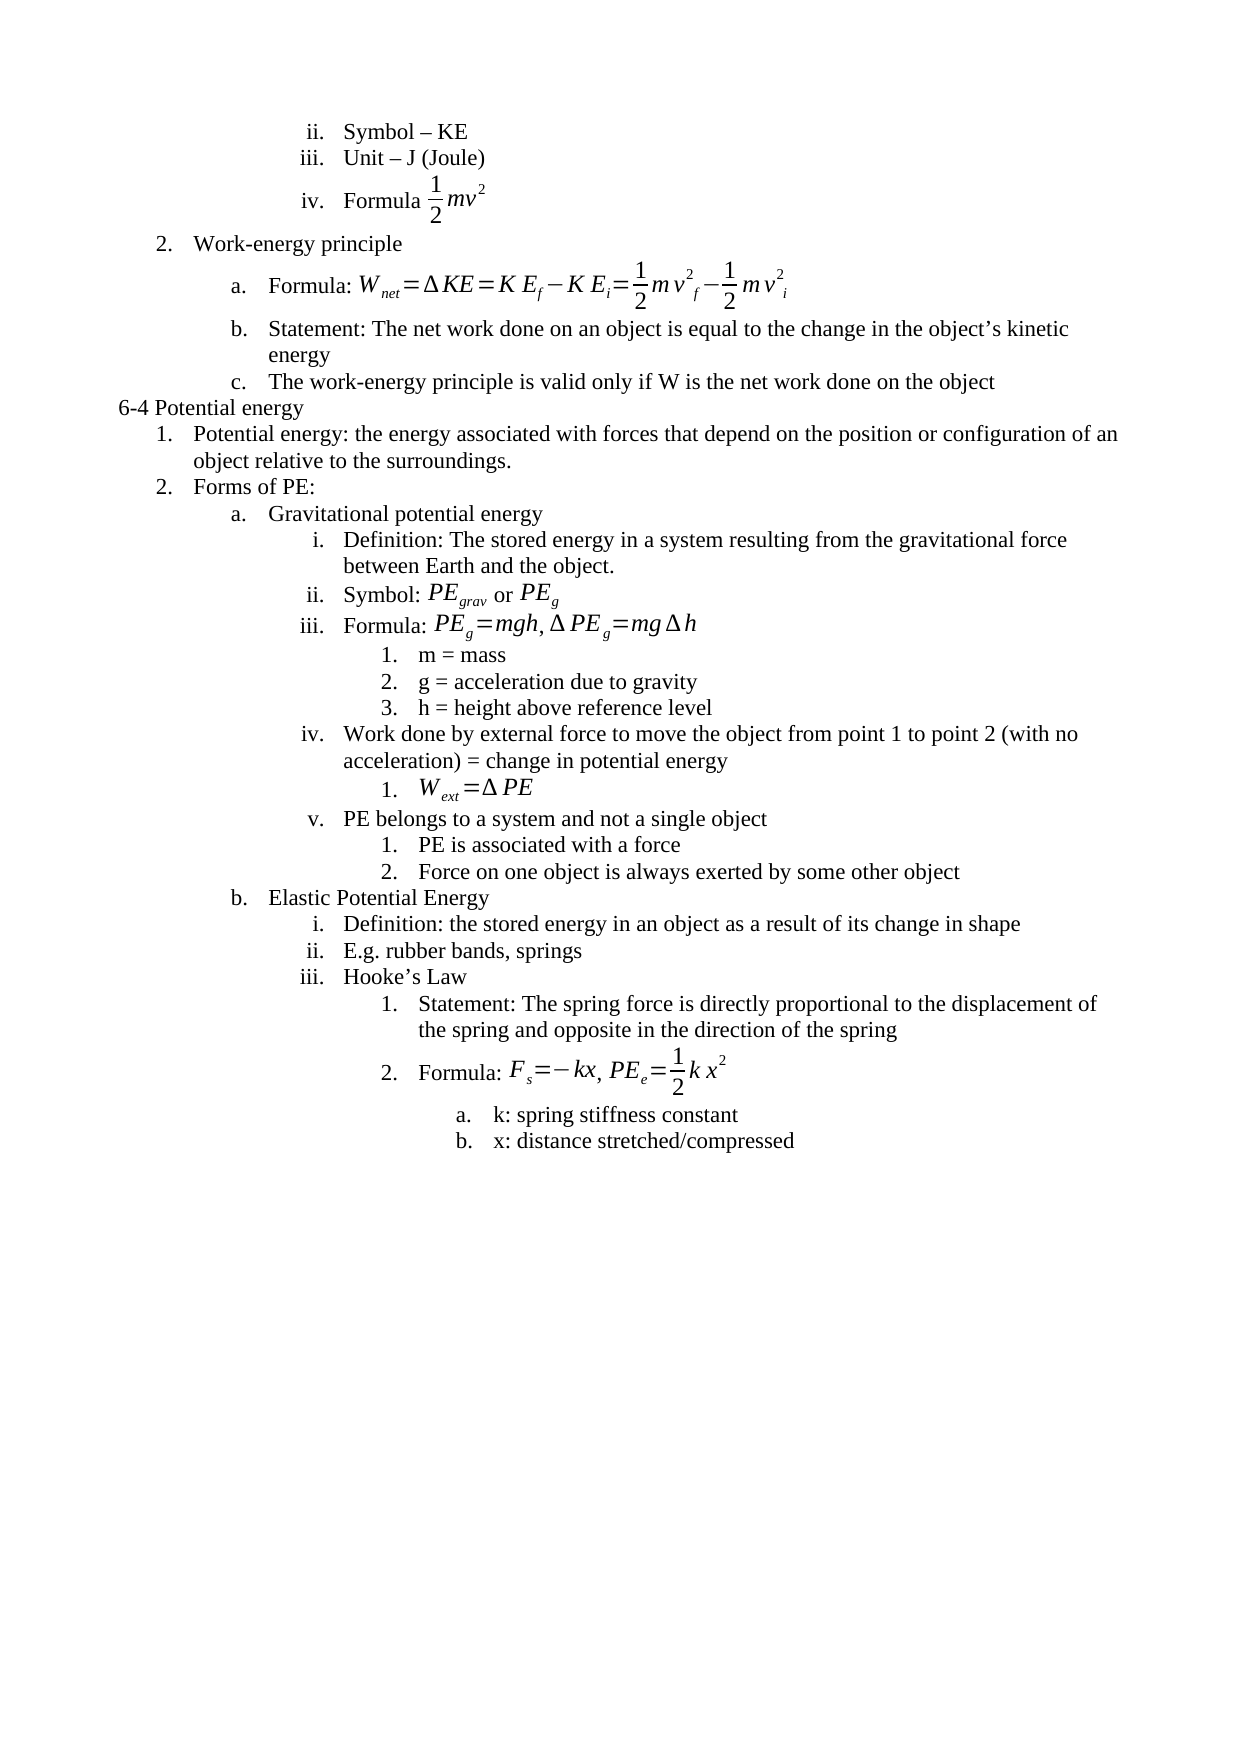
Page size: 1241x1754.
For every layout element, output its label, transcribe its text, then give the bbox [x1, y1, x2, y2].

list Statement: The spring force is directly proportional to the displacement of the spring and opposite in the direction of the spring [381, 989, 1122, 1042]
list Definition: the stored energy in an object as a result of its change in shape [324, 911, 1122, 937]
list The work-energy principle is valid only if W is the net work done on the object [231, 368, 1122, 394]
list Formula: , [381, 1042, 1122, 1101]
list Formula [324, 171, 1122, 230]
list PE belongs to a system and not a single object [324, 805, 1122, 831]
list Work done by external force to move the object from point 1 to point 2 (with no acceleration) = change in potential energy [324, 720, 1122, 773]
list x: distance stretched/compressed [456, 1128, 1122, 1154]
list Work-energy principle [156, 230, 1122, 256]
list Hooke’s Law [324, 963, 1122, 989]
list Forms of PE: [156, 473, 1122, 499]
list m = mass [381, 641, 1122, 668]
list Elastic Potential Energy [231, 884, 1122, 911]
list Symbol – KE [324, 118, 1122, 144]
list Symbol: or [324, 579, 1122, 610]
list k: spring stiffness constant [456, 1101, 1122, 1128]
list Unit – J (Joule) [324, 144, 1122, 171]
list Potential energy: the energy associated with forces that depend on the position or configuration of an object relative to the surroundings. [156, 421, 1122, 473]
list h = height above reference level [381, 694, 1122, 720]
list Formula: [231, 256, 1122, 315]
text 6-4 Potential energy [118, 394, 1122, 421]
list PE is associated with a force [381, 831, 1122, 858]
list E.g. rubber bands, springs [324, 937, 1122, 963]
list Definition: The stored energy in a system resulting from the gravitational force between Earth and the object. [324, 526, 1122, 579]
list Statement: The net work done on an object is equal to the change in the object’s kinetic energy [231, 315, 1122, 368]
list g = acceleration due to gravity [381, 668, 1122, 694]
list Formula: , [324, 610, 1122, 641]
list Gravitational potential energy [231, 499, 1122, 526]
list Force on one object is always exerted by some other object [381, 858, 1122, 884]
